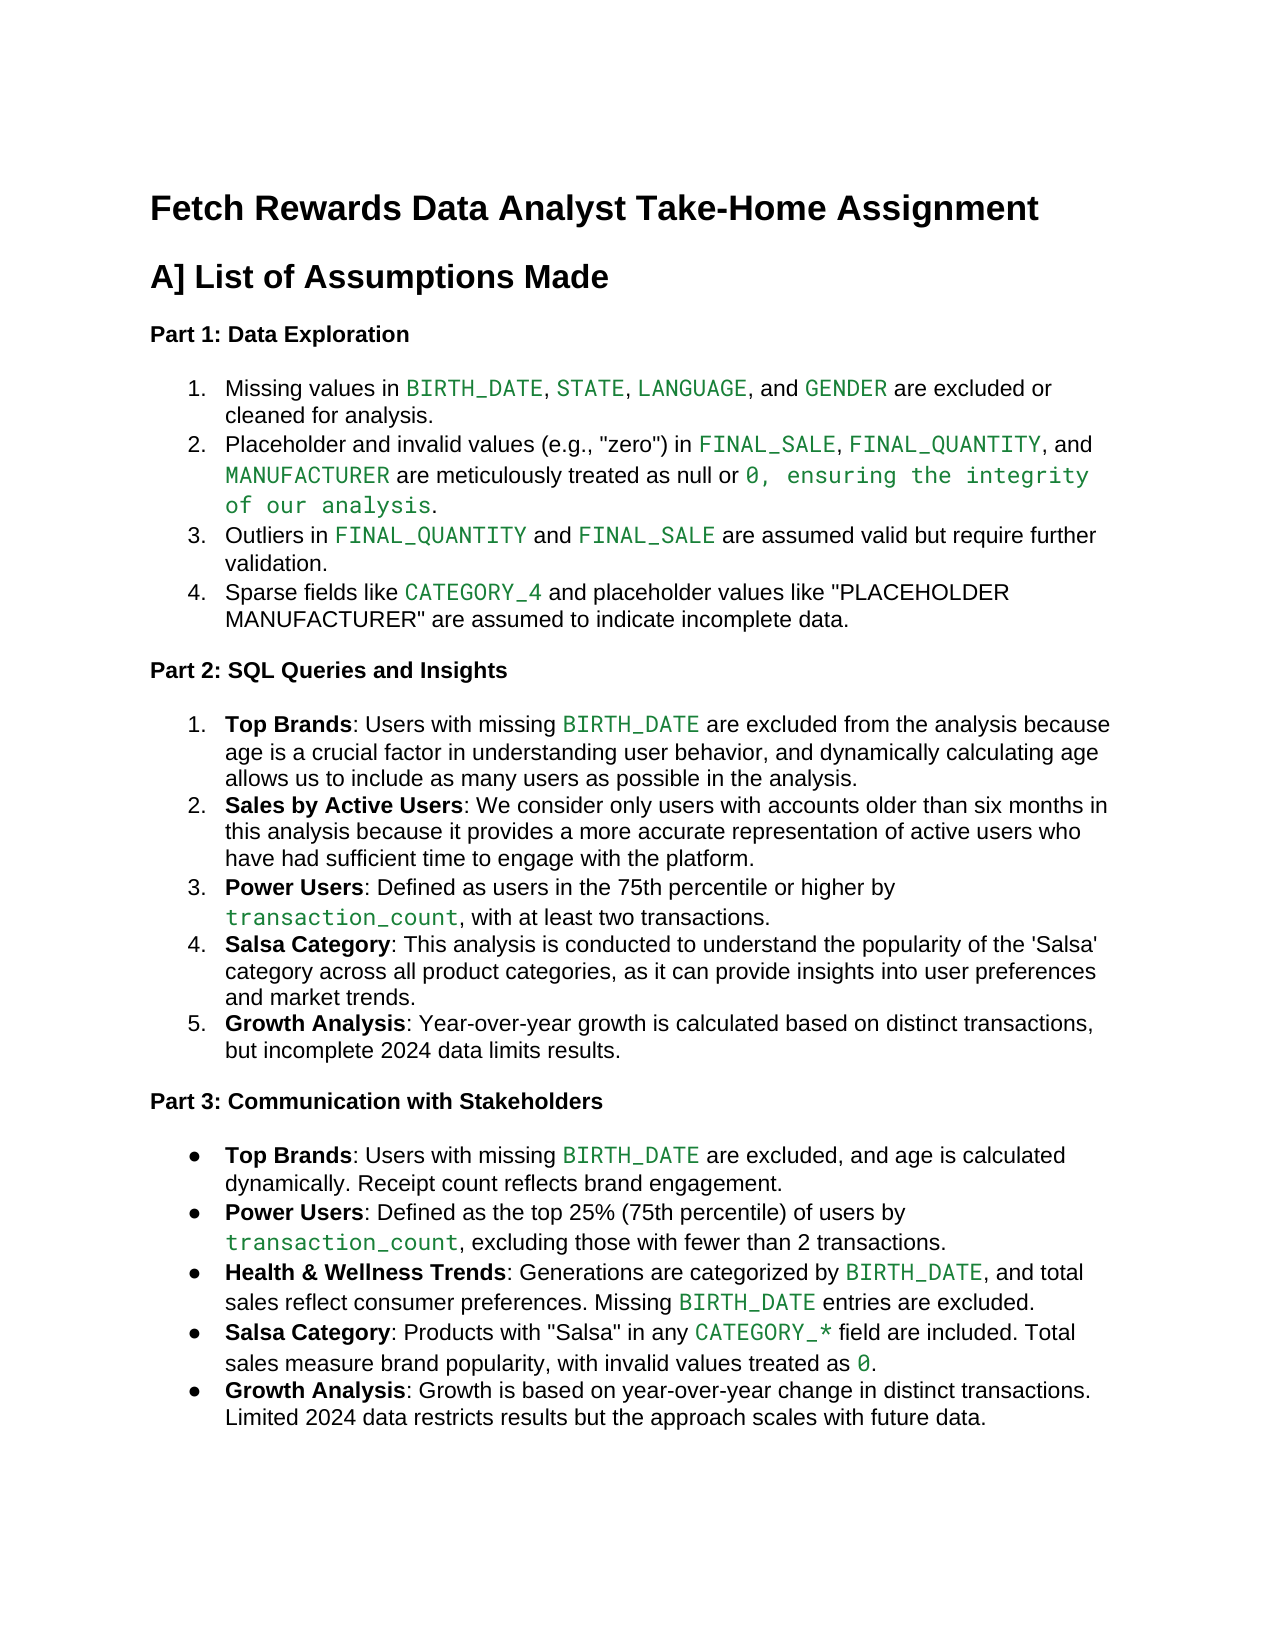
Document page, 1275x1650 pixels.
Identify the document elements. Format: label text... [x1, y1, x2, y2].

subtitle Part 3: Communication with Stakeholders [150, 1088, 1125, 1114]
list Salsa Category: This analysis is conducted to understand the popularity of the 'Salsa' category across all product categories, as it can provide insights into user preferences and market trends. [187, 931, 1125, 1010]
subtitle A] List of Assumptions Made [150, 257, 1125, 296]
list Growth Analysis: Growth is based on year-over-year change in distinct transactions. Limited 2024 data restricts results but the approach scales with future data. [187, 1377, 1125, 1430]
list Placeholder and invalid values (e.g., "zero") in FINAL_SALE, FINAL_QUANTITY, and MANUFACTURER are meticulously treated as null or 0, ensuring the integrity of our analysis. [187, 429, 1125, 519]
list Outliers in FINAL_QUANTITY and FINAL_SALE are assumed valid but require further validation. [187, 519, 1125, 576]
list Sales by Active Users: We consider only users with accounts older than six months in this analysis because it provides a more accurate representation of active users who have had sufficient time to engage with the platform. [187, 792, 1125, 871]
list Growth Analysis: Year-over-year growth is calculated based on distinct transactions, but incomplete 2024 data limits results. [187, 1010, 1125, 1063]
list Health & Wellness Trends: Generations are categorized by BIRTH_DATE, and total sales reflect consumer preferences. Missing BIRTH_DATE entries are excluded. [187, 1256, 1125, 1317]
list Missing values in BIRTH_DATE, STATE, LANGUAGE, and GENDER are excluded or cleaned for analysis. [187, 372, 1125, 429]
list Top Brands: Users with missing BIRTH_DATE are excluded from the analysis because age is a crucial factor in understanding user behavior, and dynamically calculating age allows us to include as many users as possible in the analysis. [187, 709, 1125, 792]
subtitle Part 2: SQL Queries and Insights [150, 657, 1125, 684]
subtitle Part 1: Data Exploration [150, 321, 1125, 347]
list Power Users: Defined as the top 25% (75th percentile) of users by transaction_count, excluding those with fewer than 2 transactions. [187, 1196, 1125, 1256]
list Sparse fields like CATEGORY_4 and placeholder values like "PLACEHOLDER MANUFACTURER" are assumed to indicate incomplete data. [187, 576, 1125, 632]
list Power Users: Defined as users in the 75th percentile or higher by transaction_count, with at least two transactions. [187, 871, 1125, 931]
list Top Brands: Users with missing BIRTH_DATE are excluded, and age is calculated dynamically. Receipt count reflects brand engagement. [187, 1139, 1125, 1196]
list Salsa Category: Products with "Salsa" in any CATEGORY_* field are included. Total sales measure brand popularity, with invalid values treated as 0. [187, 1317, 1125, 1377]
subtitle Fetch Rewards Data Analyst Take-Home Assignment [150, 187, 1125, 228]
